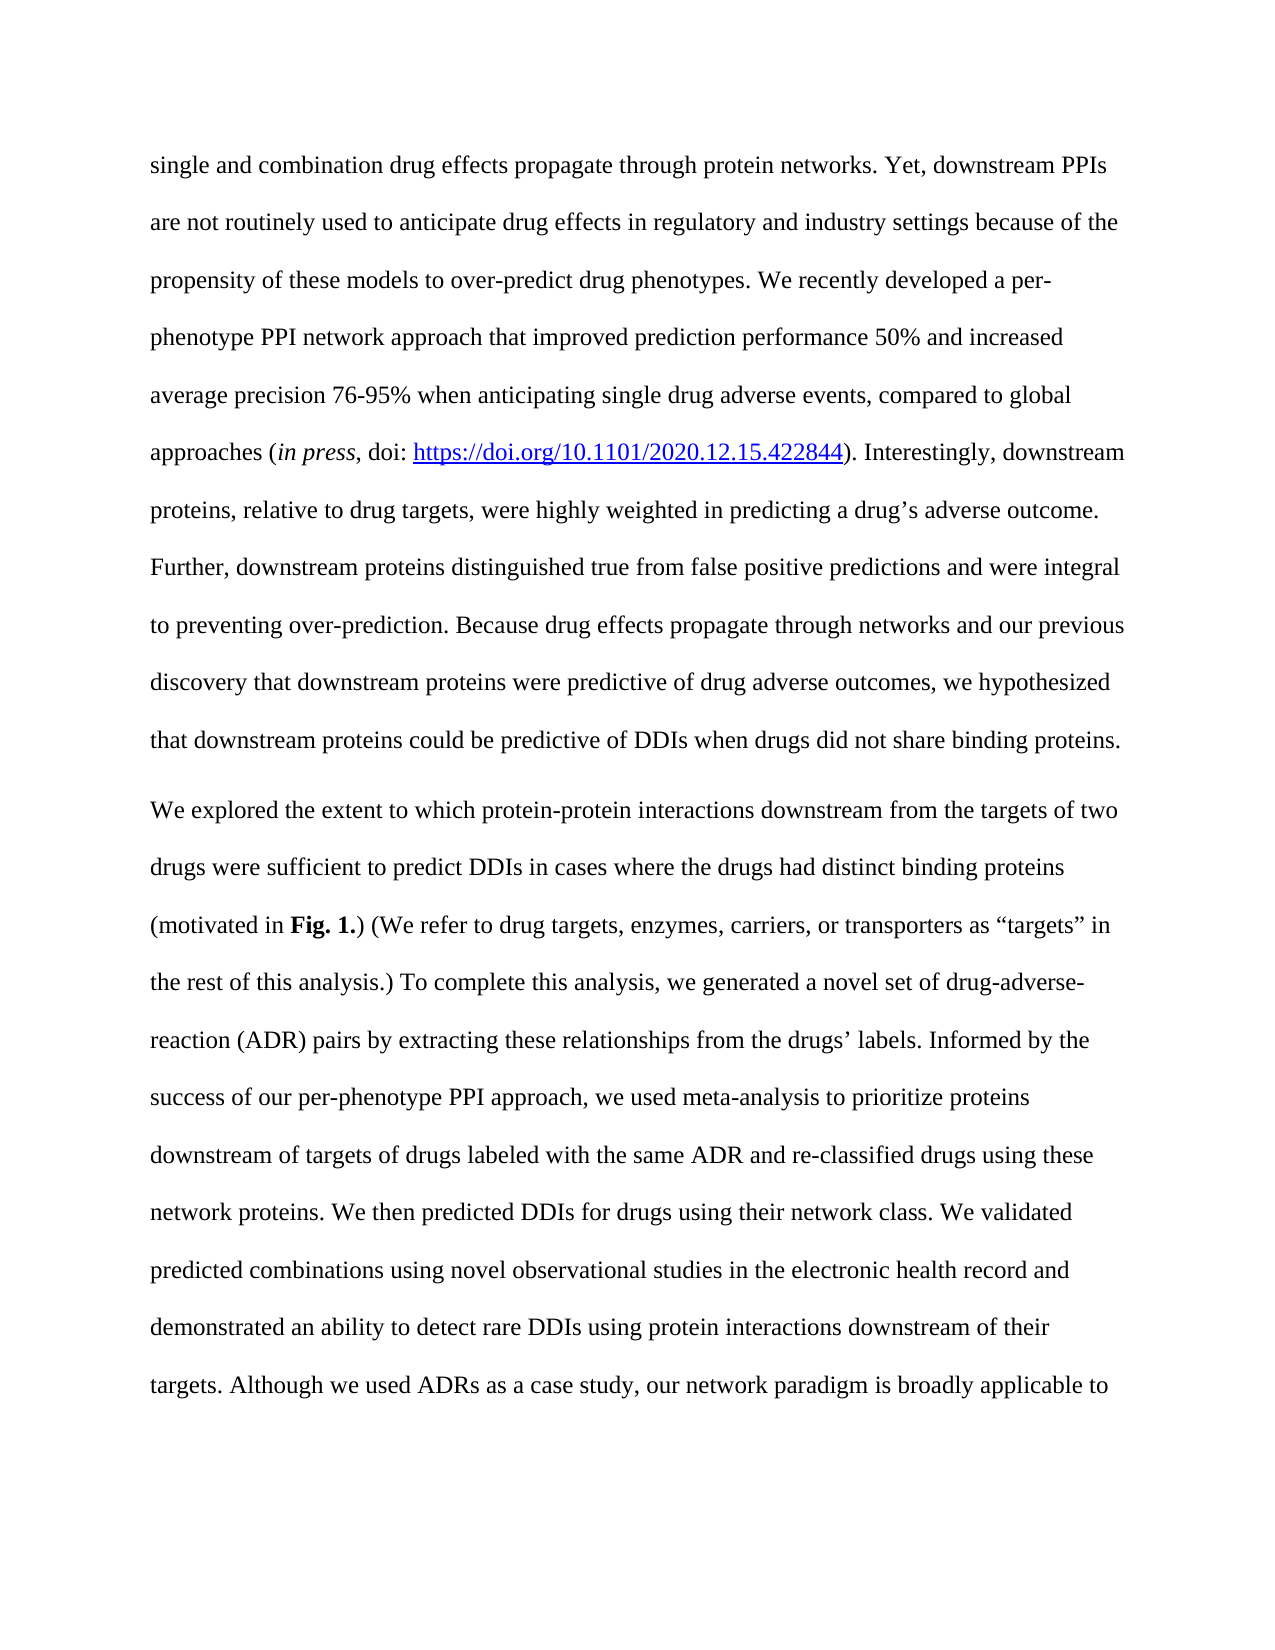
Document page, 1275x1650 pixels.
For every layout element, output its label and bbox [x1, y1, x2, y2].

text [150, 150, 1125, 754]
text [150, 795, 1125, 1399]
